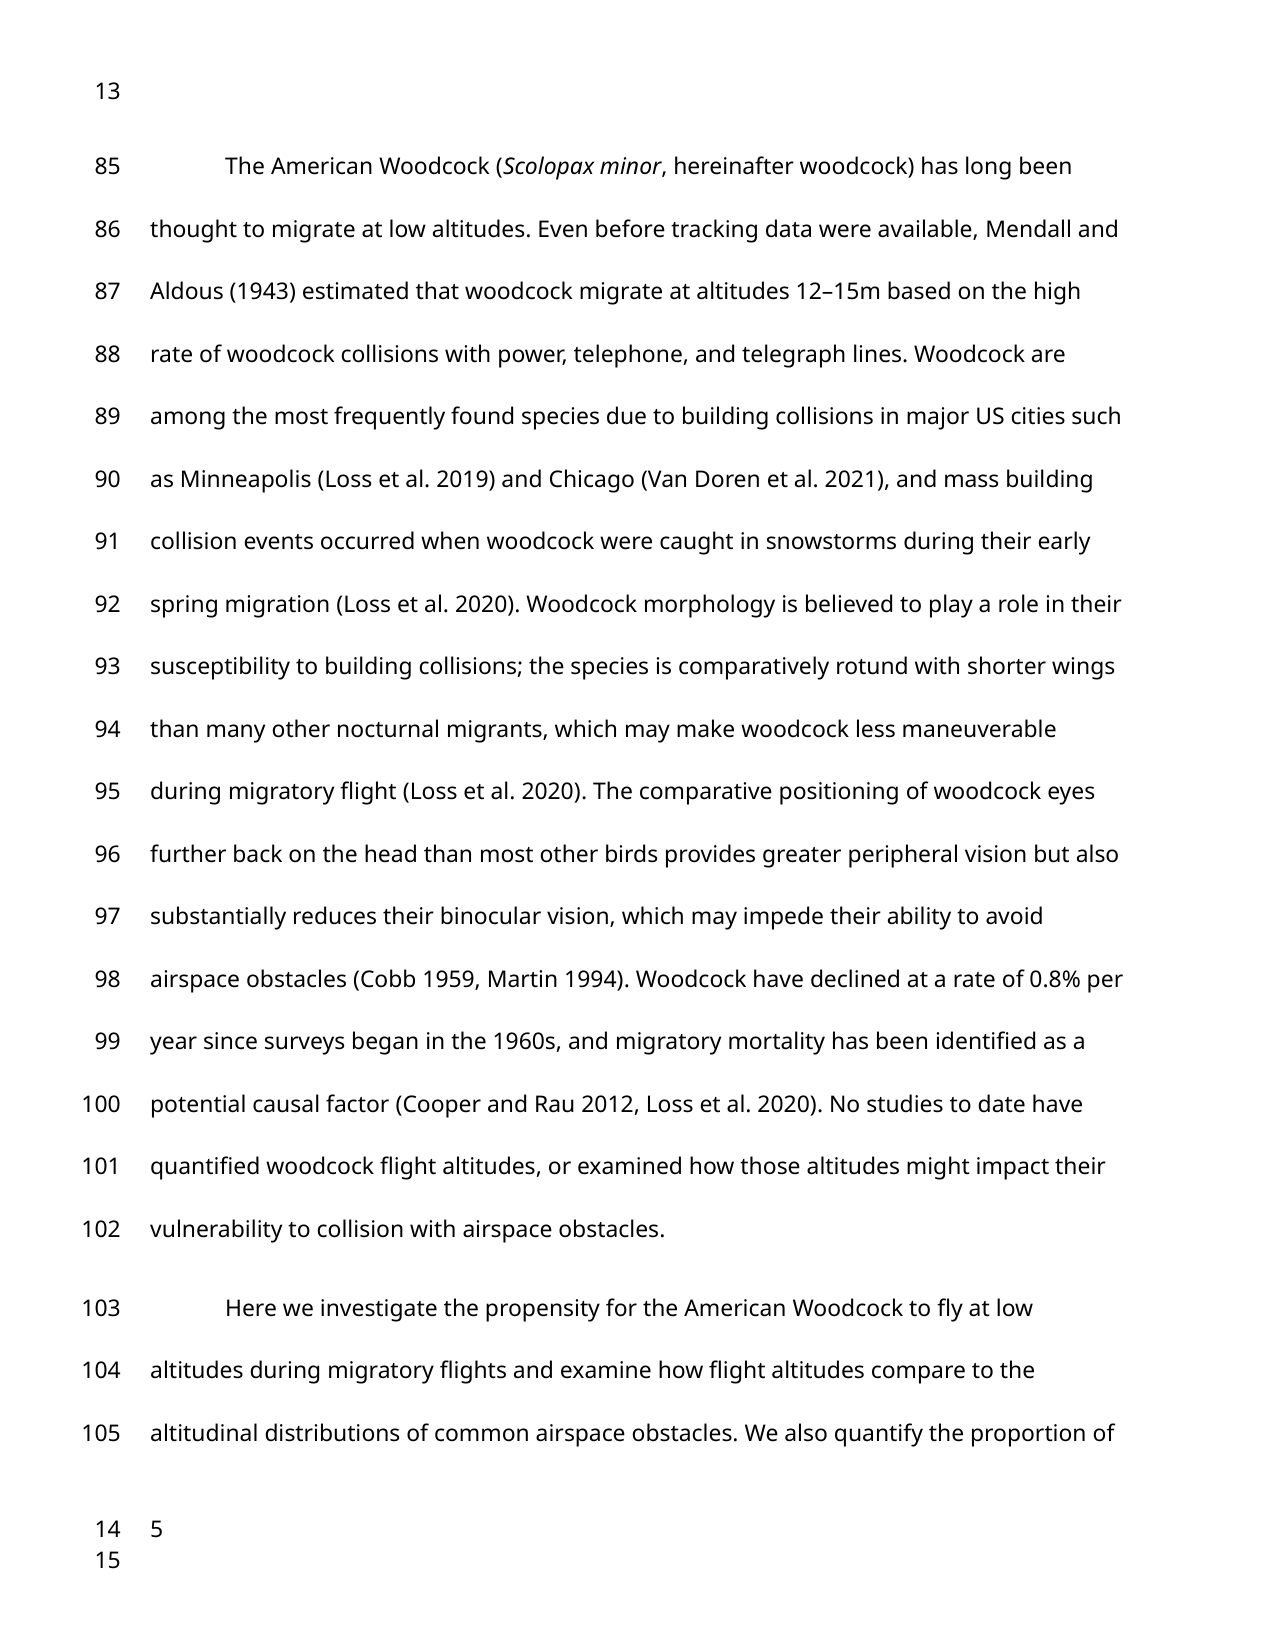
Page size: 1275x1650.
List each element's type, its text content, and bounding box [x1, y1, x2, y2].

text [150, 1292, 1125, 1448]
text The American Woodcock (Scolopax minor, hereinafter woodcock) has long been thought to migrate at low altitudes. Even before tracking data were available, Mendall and Aldous (1943) estimated that woodcock migrate at altitudes 12–15m based on the high rate of woodcock collisions with power, telephone, and telegraph lines. Woodcock are among the most frequently found species due to building collisions in major US cities such as Minneapolis (Loss et al. 2019) and Chicago (Van Doren et al. 2021), and mass building collision events occurred when woodcock were caught in snowstorms during their early spring migration (Loss et al. 2020). Woodcock morphology is believed to play a role in their susceptibility to building collisions; the species is comparatively rotund with shorter wings than many other nocturnal migrants, which may make woodcock less maneuverable during migratory flight (Loss et al. 2020). The comparative positioning of woodcock eyes further back on the head than most other birds provides greater peripheral vision but also substantially reduces their binocular vision, which may impede their ability to avoid airspace obstacles (Cobb 1959, Martin 1994). Woodcock have declined at a rate of 0.8% per year since surveys began in the 1960s, and migratory mortality has been identified as a potential causal factor (Cooper and Rau 2012, Loss et al. 2020). No studies to date have quantified woodcock flight altitudes, or examined how those altitudes might impact their vulnerability to collision with airspace obstacles. [150, 150, 1125, 1244]
